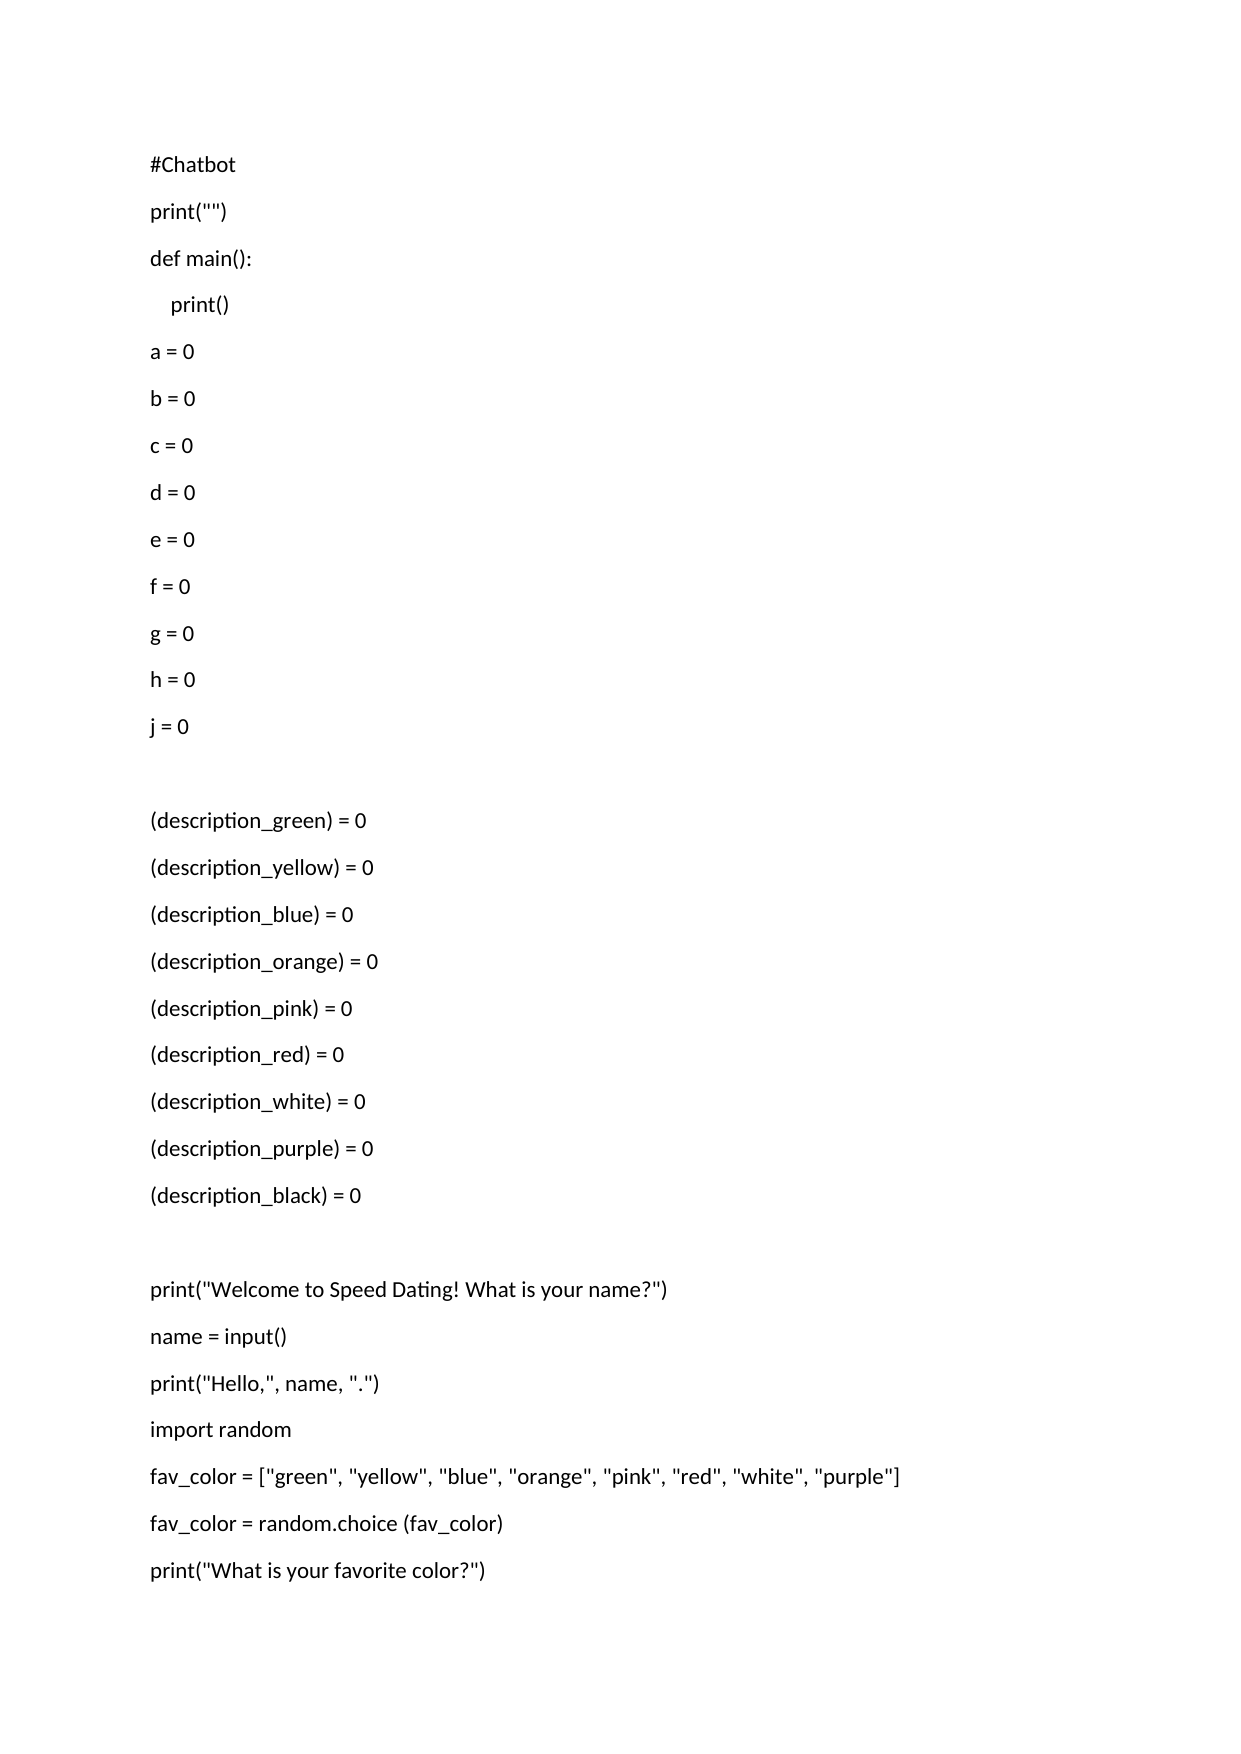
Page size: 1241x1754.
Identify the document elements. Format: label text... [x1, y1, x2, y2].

text (description_orange) = 0 [150, 947, 1090, 975]
text h = 0 [150, 666, 1090, 694]
text j = 0 [150, 712, 1090, 741]
text print("") [150, 197, 1090, 225]
text fav_color = random.choice (fav_color) [150, 1509, 1090, 1537]
text (description_blue) = 0 [150, 900, 1090, 928]
text name = input() [150, 1322, 1090, 1350]
text a = 0 [150, 337, 1090, 366]
text print("What is your favorite color?") [150, 1556, 1090, 1584]
text fav_color = ["green", "yellow", "blue", "orange", "pink", "red", "white", "purple"] [150, 1462, 1090, 1491]
text e = 0 [150, 525, 1090, 553]
text d = 0 [150, 478, 1090, 506]
text def main(): [150, 244, 1090, 272]
text print() [150, 291, 1090, 319]
text (description_red) = 0 [150, 1041, 1090, 1069]
text import random [150, 1416, 1090, 1444]
text print("Hello,", name, ".") [150, 1369, 1090, 1397]
text b = 0 [150, 384, 1090, 412]
text c = 0 [150, 431, 1090, 459]
text (description_yellow) = 0 [150, 853, 1090, 881]
text g = 0 [150, 619, 1090, 647]
text f = 0 [150, 572, 1090, 600]
text (description_purple) = 0 [150, 1134, 1090, 1162]
text (description_black) = 0 [150, 1181, 1090, 1209]
text (description_pink) = 0 [150, 994, 1090, 1022]
text (description_white) = 0 [150, 1087, 1090, 1116]
text print("Welcome to Speed Dating! What is your name?") [150, 1275, 1090, 1303]
text (description_green) = 0 [150, 806, 1090, 834]
text #Chatbot [150, 150, 1090, 178]
